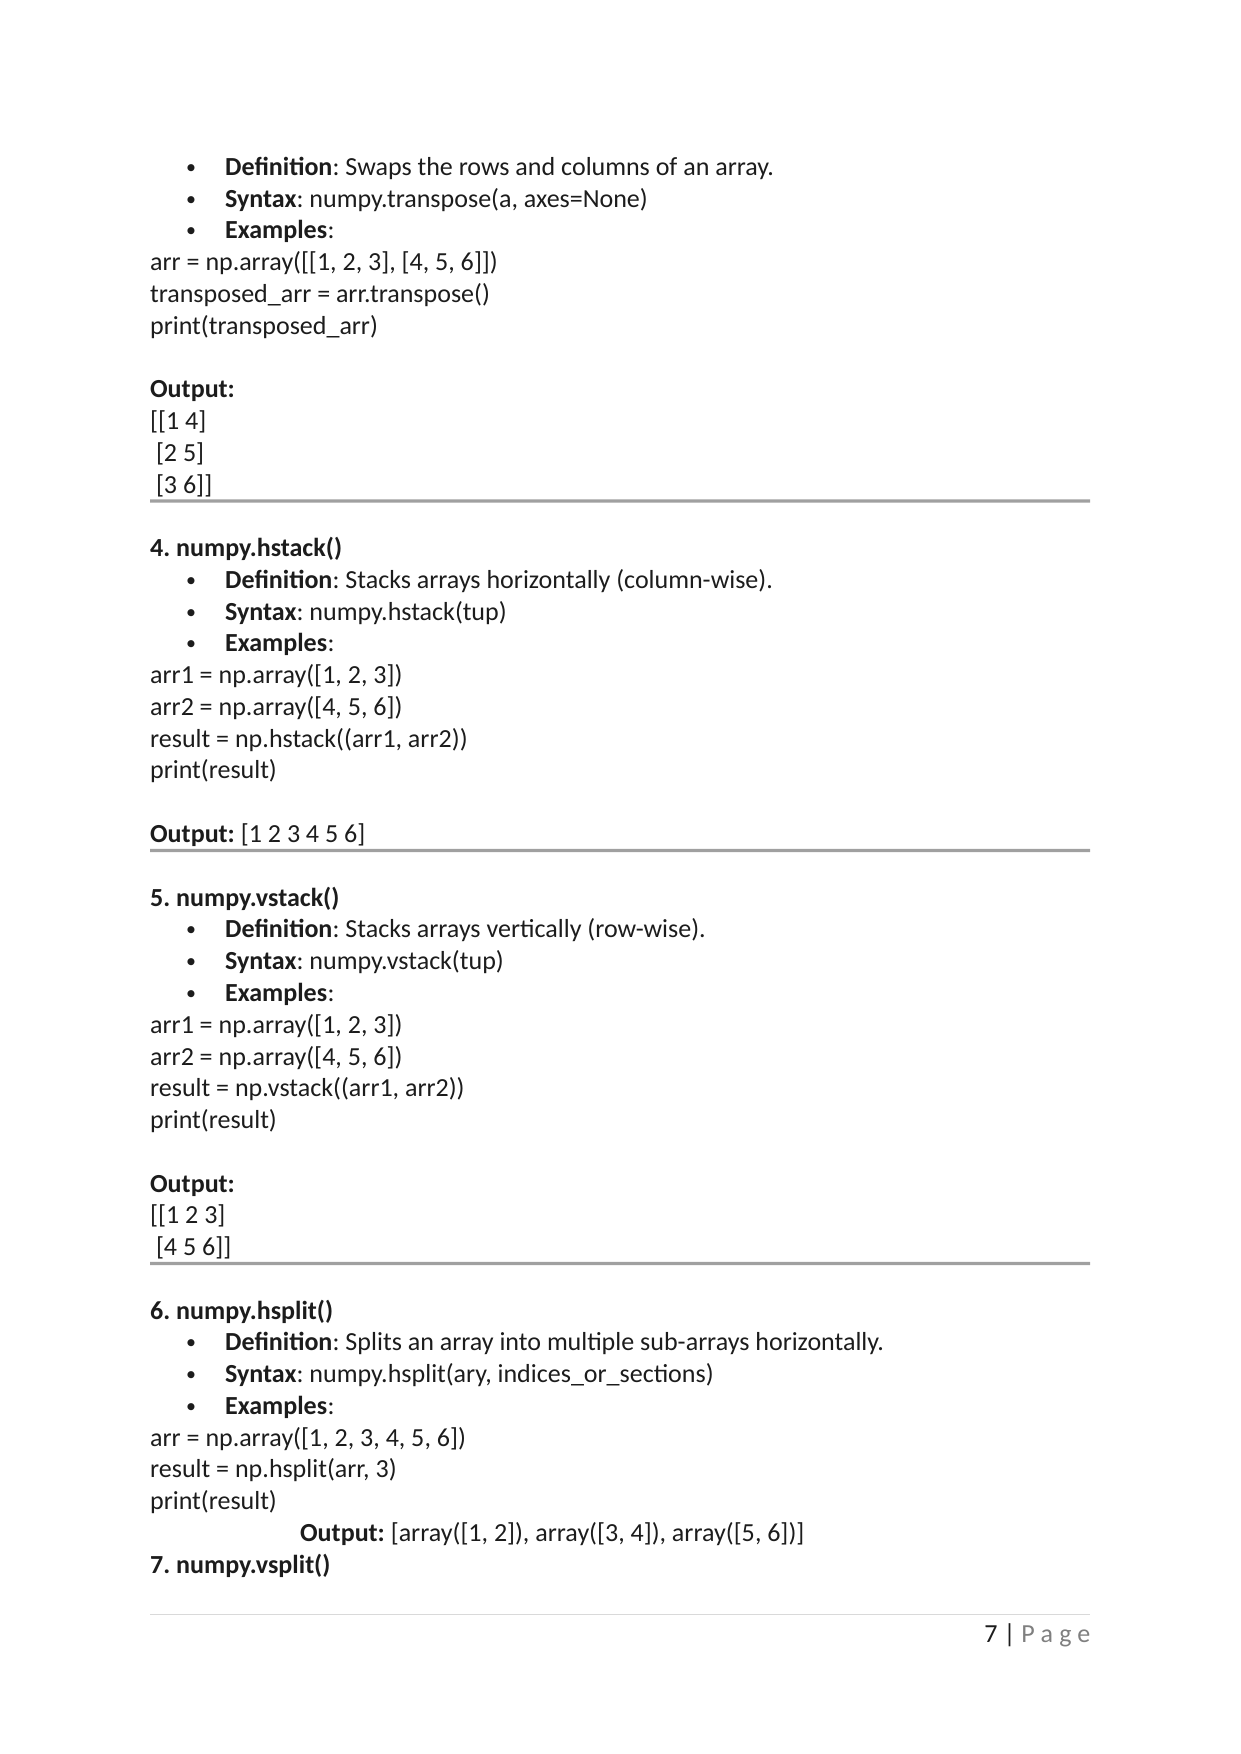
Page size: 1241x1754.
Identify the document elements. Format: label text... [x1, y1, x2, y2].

text print(transposed_arr) [150, 309, 1090, 341]
list Definition: Stacks arrays vertically (row-wise). [187, 912, 1090, 944]
list Examples: [187, 213, 1090, 245]
list Syntax: numpy.vstack(tup) [187, 944, 1090, 976]
list Syntax: numpy.hsplit(ary, indices_or_sections) [187, 1357, 1090, 1389]
text 7. numpy.vsplit() [150, 1548, 1090, 1580]
text 6. numpy.hsplit() [150, 1294, 1090, 1326]
text Output: [150, 1167, 1090, 1198]
text print(result) [150, 1103, 1090, 1135]
text arr1 = np.array([1, 2, 3]) [150, 1008, 1090, 1039]
list Examples: [187, 627, 1090, 658]
text arr2 = np.array([4, 5, 6]) [150, 690, 1090, 722]
list Syntax: numpy.transpose(a, axes=None) [187, 182, 1090, 213]
list Examples: [187, 976, 1090, 1008]
text arr = np.array([[1, 2, 3], [4, 5, 6]]) [150, 245, 1090, 277]
text result = np.hstack((arr1, arr2)) [150, 722, 1090, 754]
list Definition: Stacks arrays horizontally (column-wise). [187, 563, 1090, 595]
text transposed_arr = arr.transpose() [150, 277, 1090, 309]
text print(result) [150, 754, 1090, 785]
text print(result) [150, 1484, 1090, 1516]
list Definition: Splits an array into multiple sub-arrays horizontally. [187, 1326, 1090, 1357]
text Output: [array([1, 2]), array([3, 4]), array([5, 6])] [226, 1516, 1090, 1548]
text 4. numpy.hstack() [150, 531, 1090, 563]
list Definition: Swaps the rows and columns of an array. [187, 150, 1090, 182]
text result = np.vstack((arr1, arr2)) [150, 1071, 1090, 1103]
text Output: [1 2 3 4 5 6] [150, 817, 1090, 848]
list Examples: [187, 1389, 1090, 1421]
text result = np.hsplit(arr, 3) [150, 1453, 1090, 1484]
text arr2 = np.array([4, 5, 6]) [150, 1039, 1090, 1071]
text Output: [150, 372, 1090, 404]
text arr1 = np.array([1, 2, 3]) [150, 658, 1090, 690]
text [4 5 6]] [150, 1230, 1090, 1261]
text [[1 2 3] [150, 1198, 1090, 1230]
text arr = np.array([1, 2, 3, 4, 5, 6]) [150, 1421, 1090, 1453]
text [[1 4] [150, 404, 1090, 436]
text [3 6]] [150, 468, 1090, 499]
text 5. numpy.vstack() [150, 881, 1090, 912]
text [2 5] [150, 436, 1090, 468]
list Syntax: numpy.hstack(tup) [187, 595, 1090, 627]
